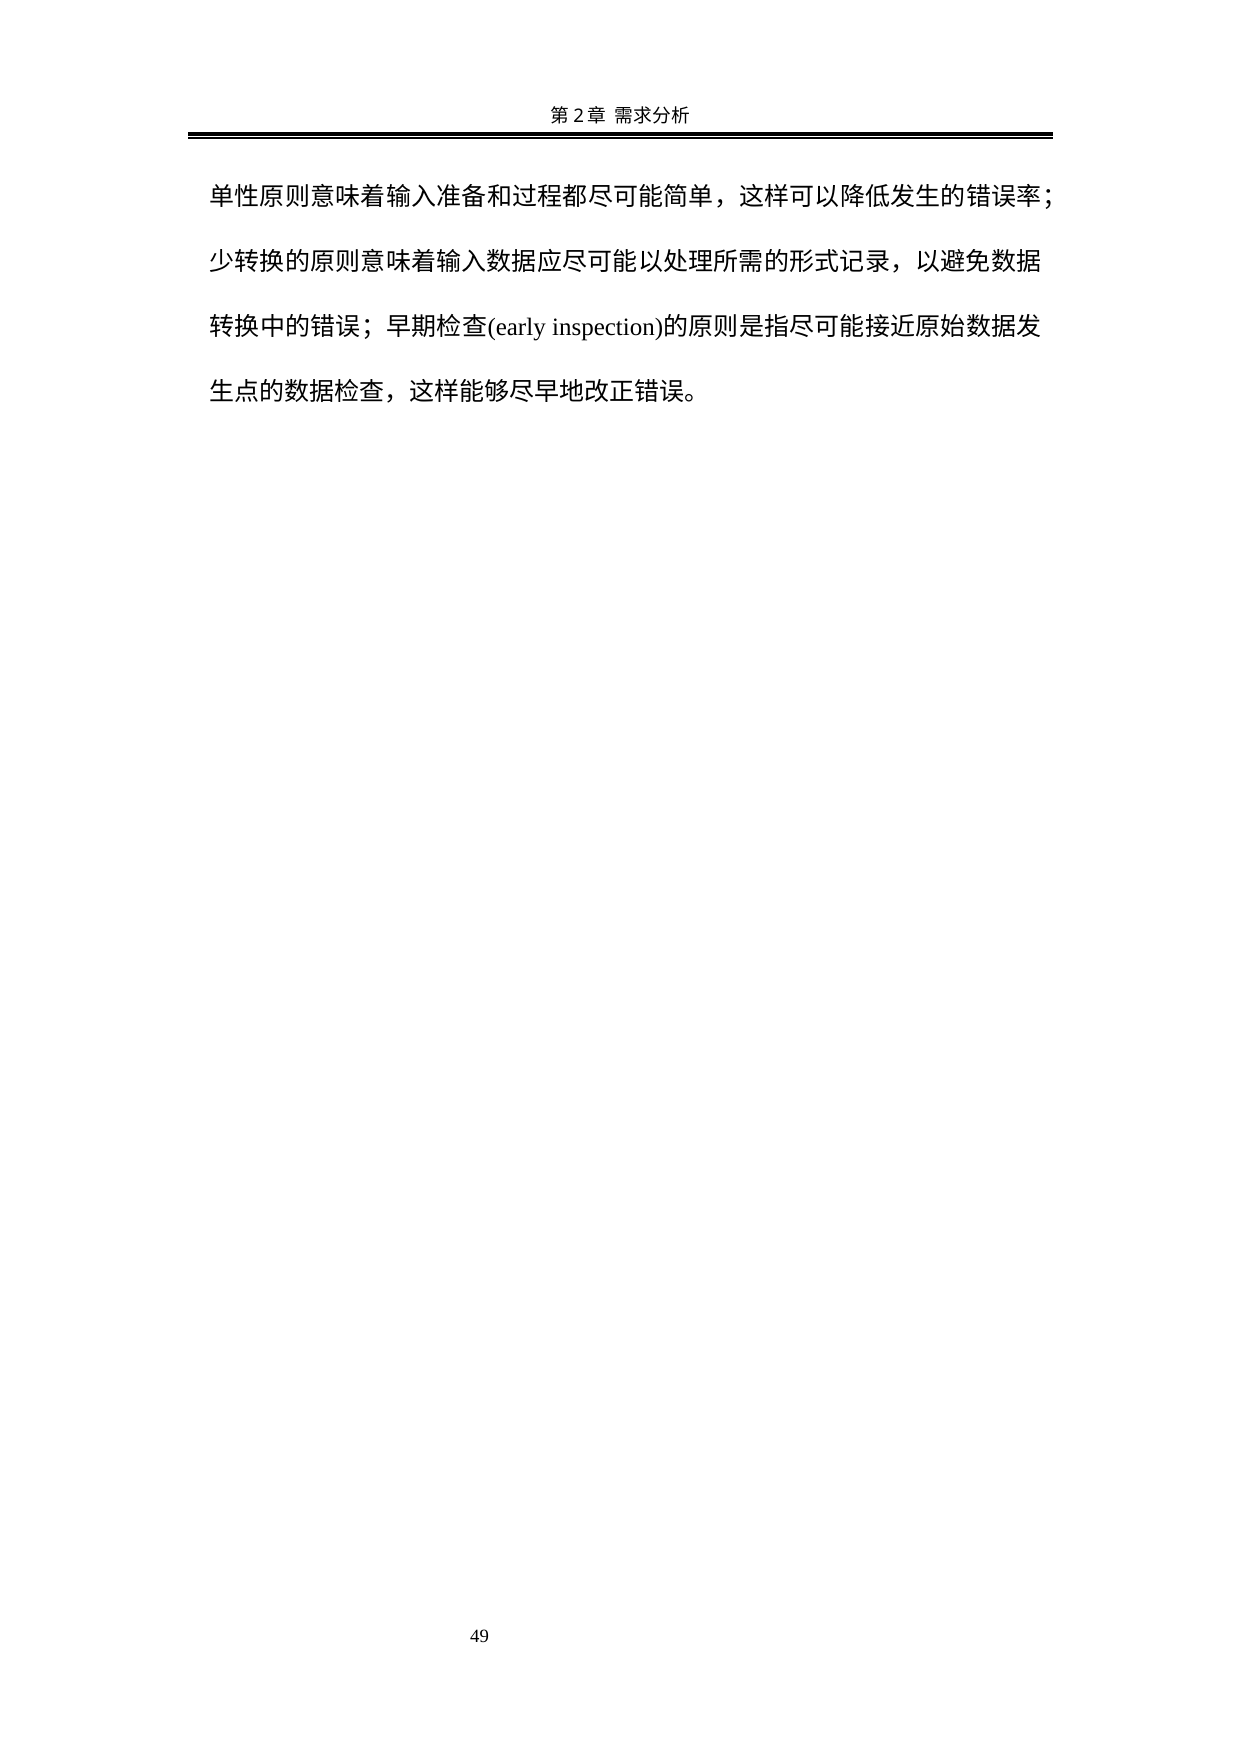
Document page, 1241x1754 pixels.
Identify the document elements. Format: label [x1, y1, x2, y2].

text [209, 162, 1042, 422]
